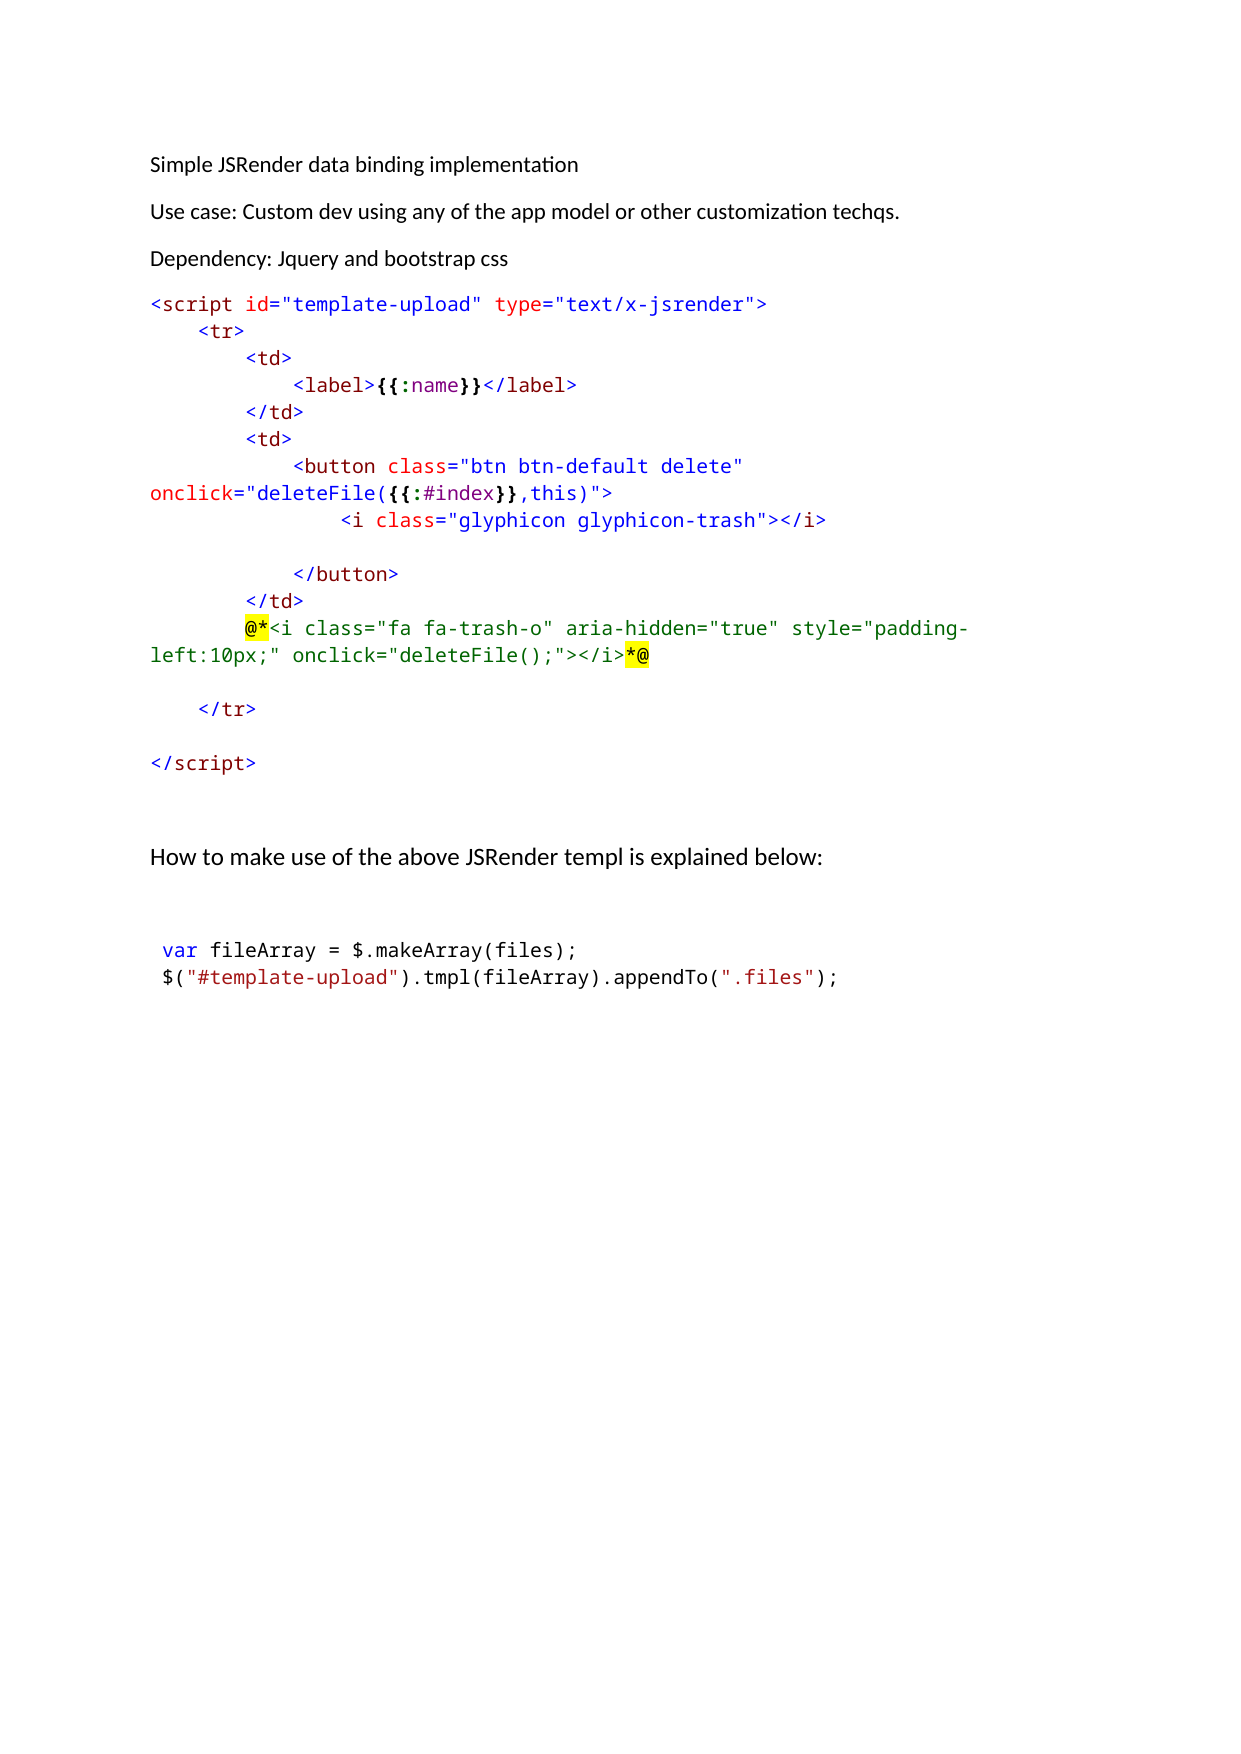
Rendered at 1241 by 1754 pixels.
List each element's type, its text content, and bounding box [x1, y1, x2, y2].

text @*<i class="fa fa-trash-o" aria-hidden="true" style="padding-left:10px;" onclick="deleteFile();"></i>*@ [150, 614, 1090, 668]
text Use case: Custom dev using any of the app model or other customization techqs. [150, 197, 1090, 225]
text <td> [150, 426, 1090, 452]
text <tr> [150, 318, 1090, 344]
text </tr> [150, 695, 1090, 722]
text </td> [150, 587, 1090, 614]
text <i class="glyphicon glyphicon-trash"></i> [150, 506, 1090, 533]
text var fileArray = $.makeArray(files); [150, 936, 1090, 963]
text </script> [150, 749, 1090, 776]
text <button class="btn btn-default delete" onclick="deleteFile({{:#index}},this)"> [150, 452, 1090, 506]
text <script id="template-upload" type="text/x-jsrender"> [150, 291, 1090, 318]
text <td> [150, 344, 1090, 372]
text Simple JSRender data binding implementation [150, 150, 1090, 178]
text Dependency: Jquery and bootstrap css [150, 244, 1090, 272]
text How to make use of the above JSRender templ is explained below: [150, 841, 1090, 871]
text </td> [150, 398, 1090, 426]
text $("#template-upload").tmpl(fileArray).appendTo(".files"); [150, 963, 1090, 990]
text <label>{{:name}}</label> [150, 372, 1090, 398]
text </button> [150, 560, 1090, 587]
